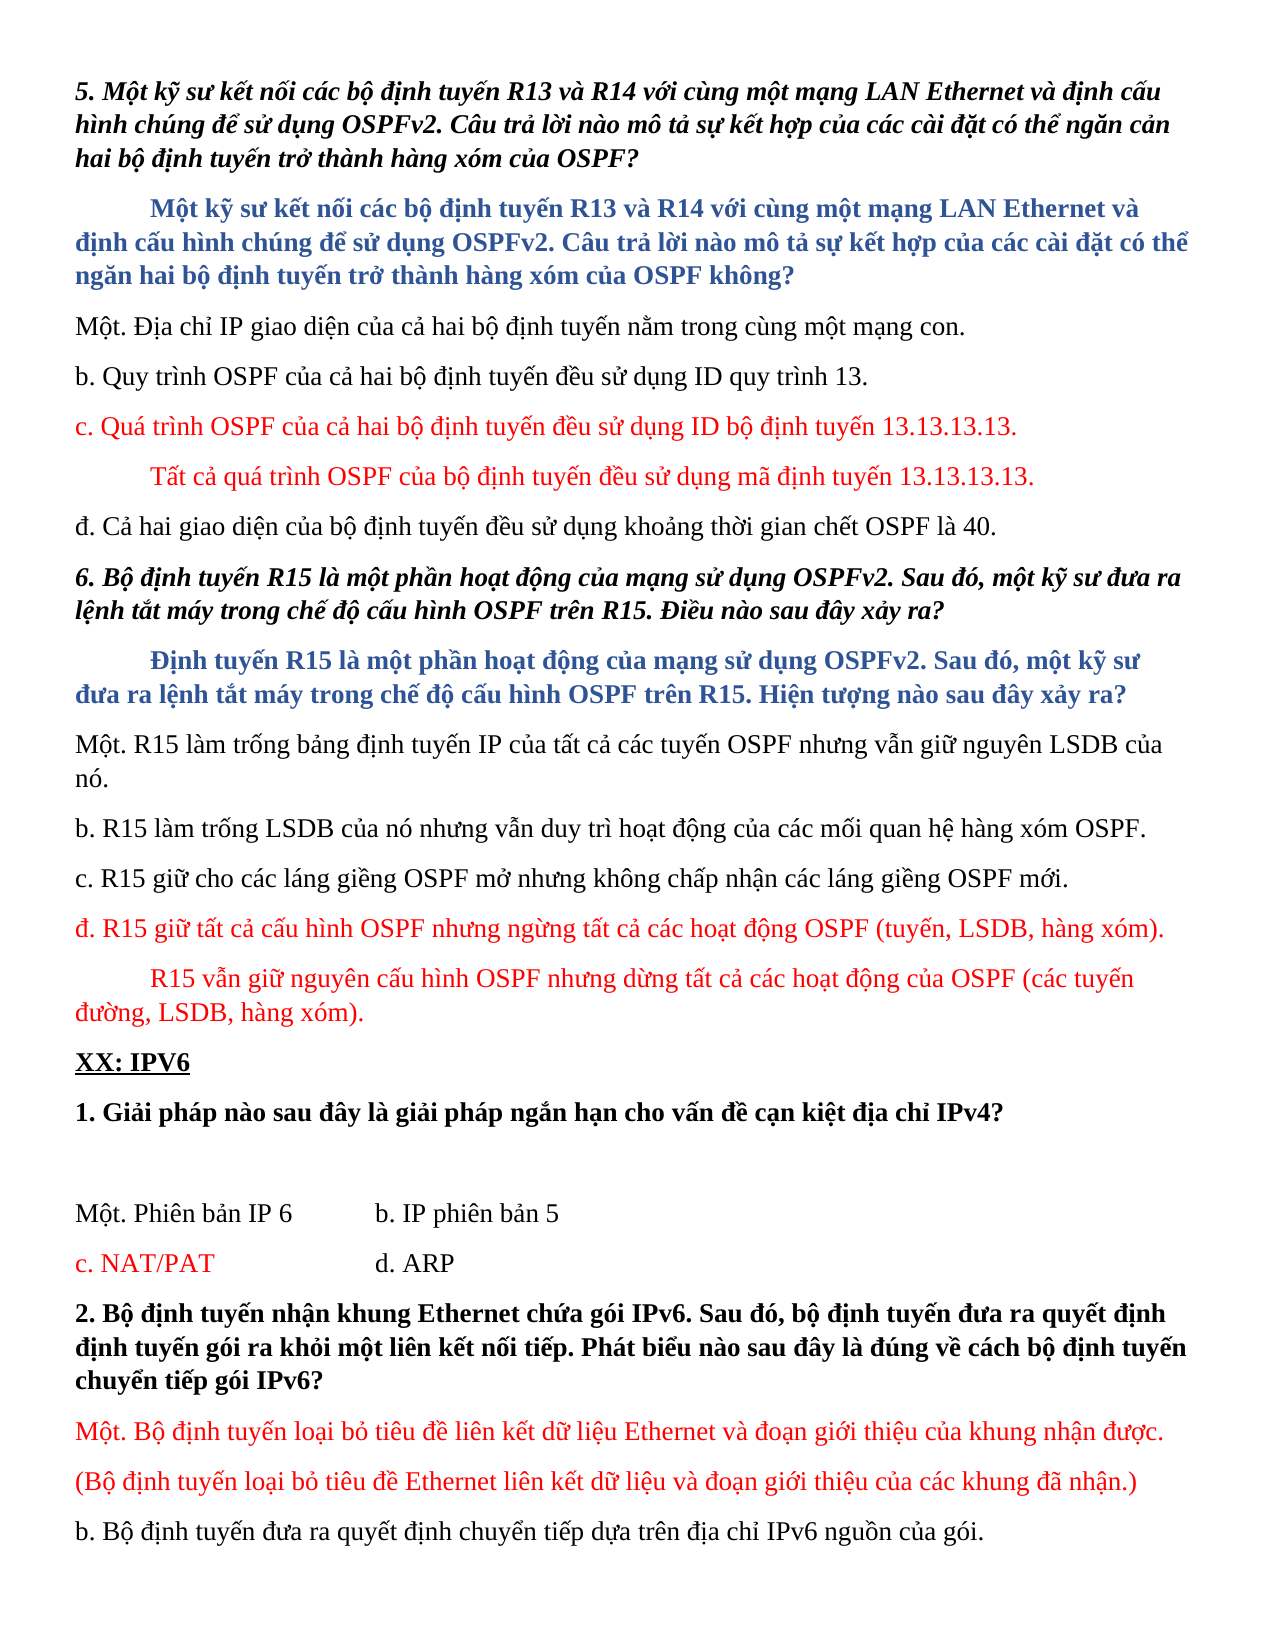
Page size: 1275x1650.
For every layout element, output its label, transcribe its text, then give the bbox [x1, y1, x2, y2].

text đ. Cả hai giao diện của bộ định tuyến đều sử dụng khoảng thời gian chết OSPF là 40. [75, 510, 1191, 542]
text 2. Bộ định tuyến nhận khung Ethernet chứa gói IPv6. Sau đó, bộ định tuyến đưa ra quyết định định tuyến gói ra khỏi một liên kết nối tiếp. Phát biểu nào sau đây là đúng về cách bộ định tuyến chuyển tiếp gói IPv6? [75, 1297, 1191, 1396]
text 1. Giải pháp nào sau đây là giải pháp ngắn hạn cho vấn đề cạn kiệt địa chỉ IPv4? [75, 1096, 1191, 1128]
text b. Quy trình OSPF của cả hai bộ định tuyến đều sử dụng ID quy trình 13. [75, 360, 1191, 391]
text Một. R15 làm trống bảng định tuyến IP của tất cả các tuyến OSPF nhưng vẫn giữ nguyên LSDB của nó. [75, 728, 1191, 793]
text 5. Một kỹ sư kết nối các bộ định tuyến R13 và R14 với cùng một mạng LAN Ethernet và định cấu hình chúng để sử dụng OSPFv2. Câu trả lời nào mô tả sự kết hợp của các cài đặt có thể ngăn cản hai bộ định tuyến trở thành hàng xóm của OSPF? [75, 75, 1191, 173]
text c. R15 giữ cho các láng giềng OSPF mở nhưng không chấp nhận các láng giềng OSPF mới. [75, 862, 1191, 893]
text Tất cả quá trình OSPF của bộ định tuyến đều sử dụng mã định tuyến 13.13.13.13. [75, 460, 1191, 491]
text Một. Bộ định tuyến loại bỏ tiêu đề liên kết dữ liệu Ethernet và đoạn giới thiệu của khung nhận được. [75, 1414, 1191, 1446]
text 6. Bộ định tuyến R15 là một phần hoạt động của mạng sử dụng OSPFv2. Sau đó, một kỹ sư đưa ra lệnh tắt máy trong chế độ cấu hình OSPF trên R15. Điều nào sau đây xảy ra? [75, 561, 1191, 625]
text R15 vẫn giữ nguyên cấu hình OSPF nhưng dừng tất cả các hoạt động của OSPF (các tuyến đường, LSDB, hàng xóm). [75, 962, 1191, 1027]
text Một. Phiên bản IP 6 b. IP phiên bản 5 [75, 1197, 1191, 1228]
text đ. R15 giữ tất cả cấu hình OSPF nhưng ngừng tất cả các hoạt động OSPF (tuyến, LSDB, hàng xóm). [75, 912, 1191, 943]
text Định tuyến R15 là một phần hoạt động của mạng sử dụng OSPFv2. Sau đó, một kỹ sư đưa ra lệnh tắt máy trong chế độ cấu hình OSPF trên R15. Hiện tượng nào sau đây xảy ra? [75, 644, 1191, 709]
text c. Quá trình OSPF của cả hai bộ định tuyến đều sử dụng ID bộ định tuyến 13.13.13.13. [75, 410, 1191, 441]
text XX: IPV6 [75, 1046, 1191, 1077]
text Một kỹ sư kết nối các bộ định tuyến R13 và R14 với cùng một mạng LAN Ethernet và định cấu hình chúng để sử dụng OSPFv2. Câu trả lời nào mô tả sự kết hợp của các cài đặt có thể ngăn hai bộ định tuyến trở thành hàng xóm của OSPF không? [75, 192, 1191, 291]
text b. Bộ định tuyến đưa ra quyết định chuyển tiếp dựa trên địa chỉ IPv6 nguồn của gói. [75, 1515, 1191, 1546]
text c. NAT/PAT d. ARP [75, 1247, 1191, 1278]
text (Bộ định tuyến loại bỏ tiêu đề Ethernet liên kết dữ liệu và đoạn giới thiệu của các khung đã nhận.) [75, 1465, 1191, 1496]
text Một. Địa chỉ IP giao diện của cả hai bộ định tuyến nằm trong cùng một mạng con. [75, 309, 1191, 341]
text b. R15 làm trống LSDB của nó nhưng vẫn duy trì hoạt động của các mối quan hệ hàng xóm OSPF. [75, 812, 1191, 843]
